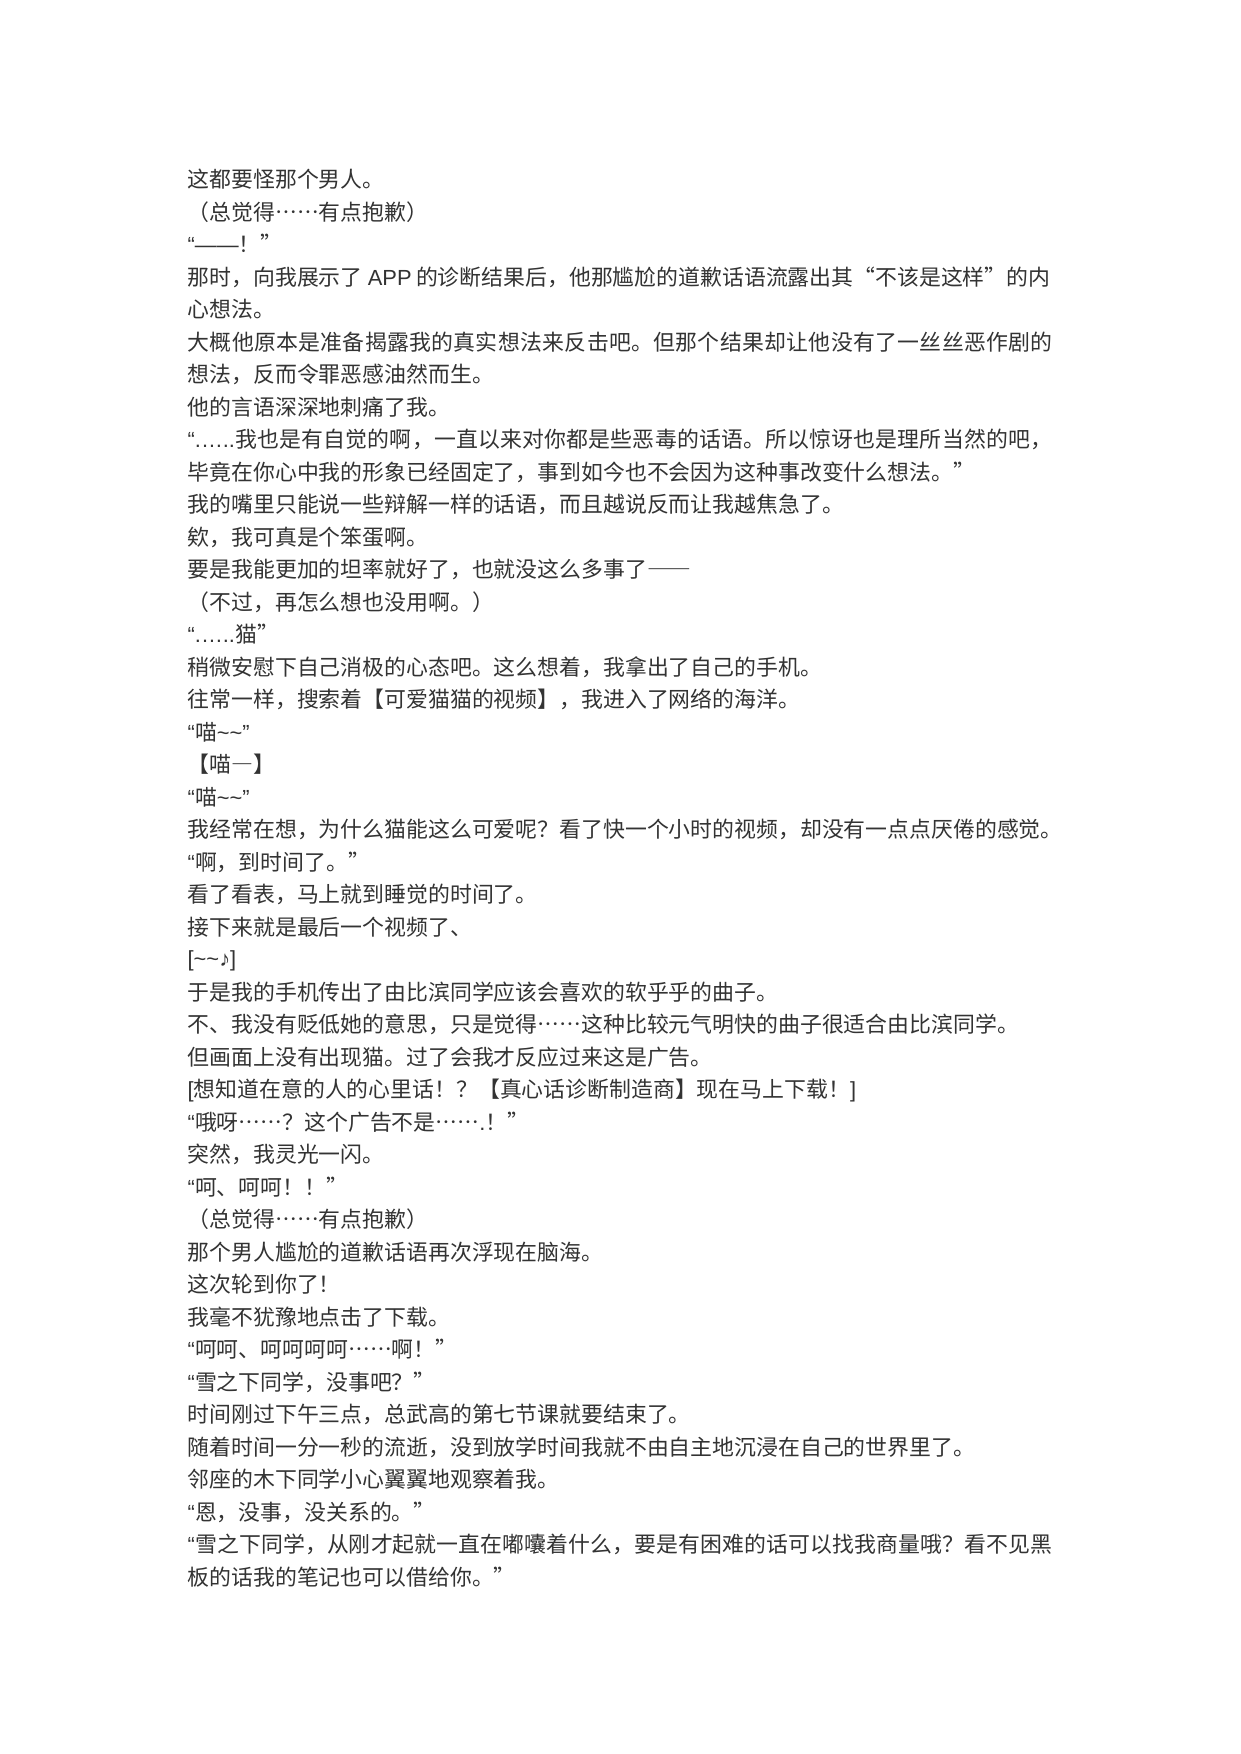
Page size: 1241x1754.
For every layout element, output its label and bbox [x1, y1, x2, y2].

text [187, 162, 1053, 1332]
text [187, 1332, 1053, 1592]
